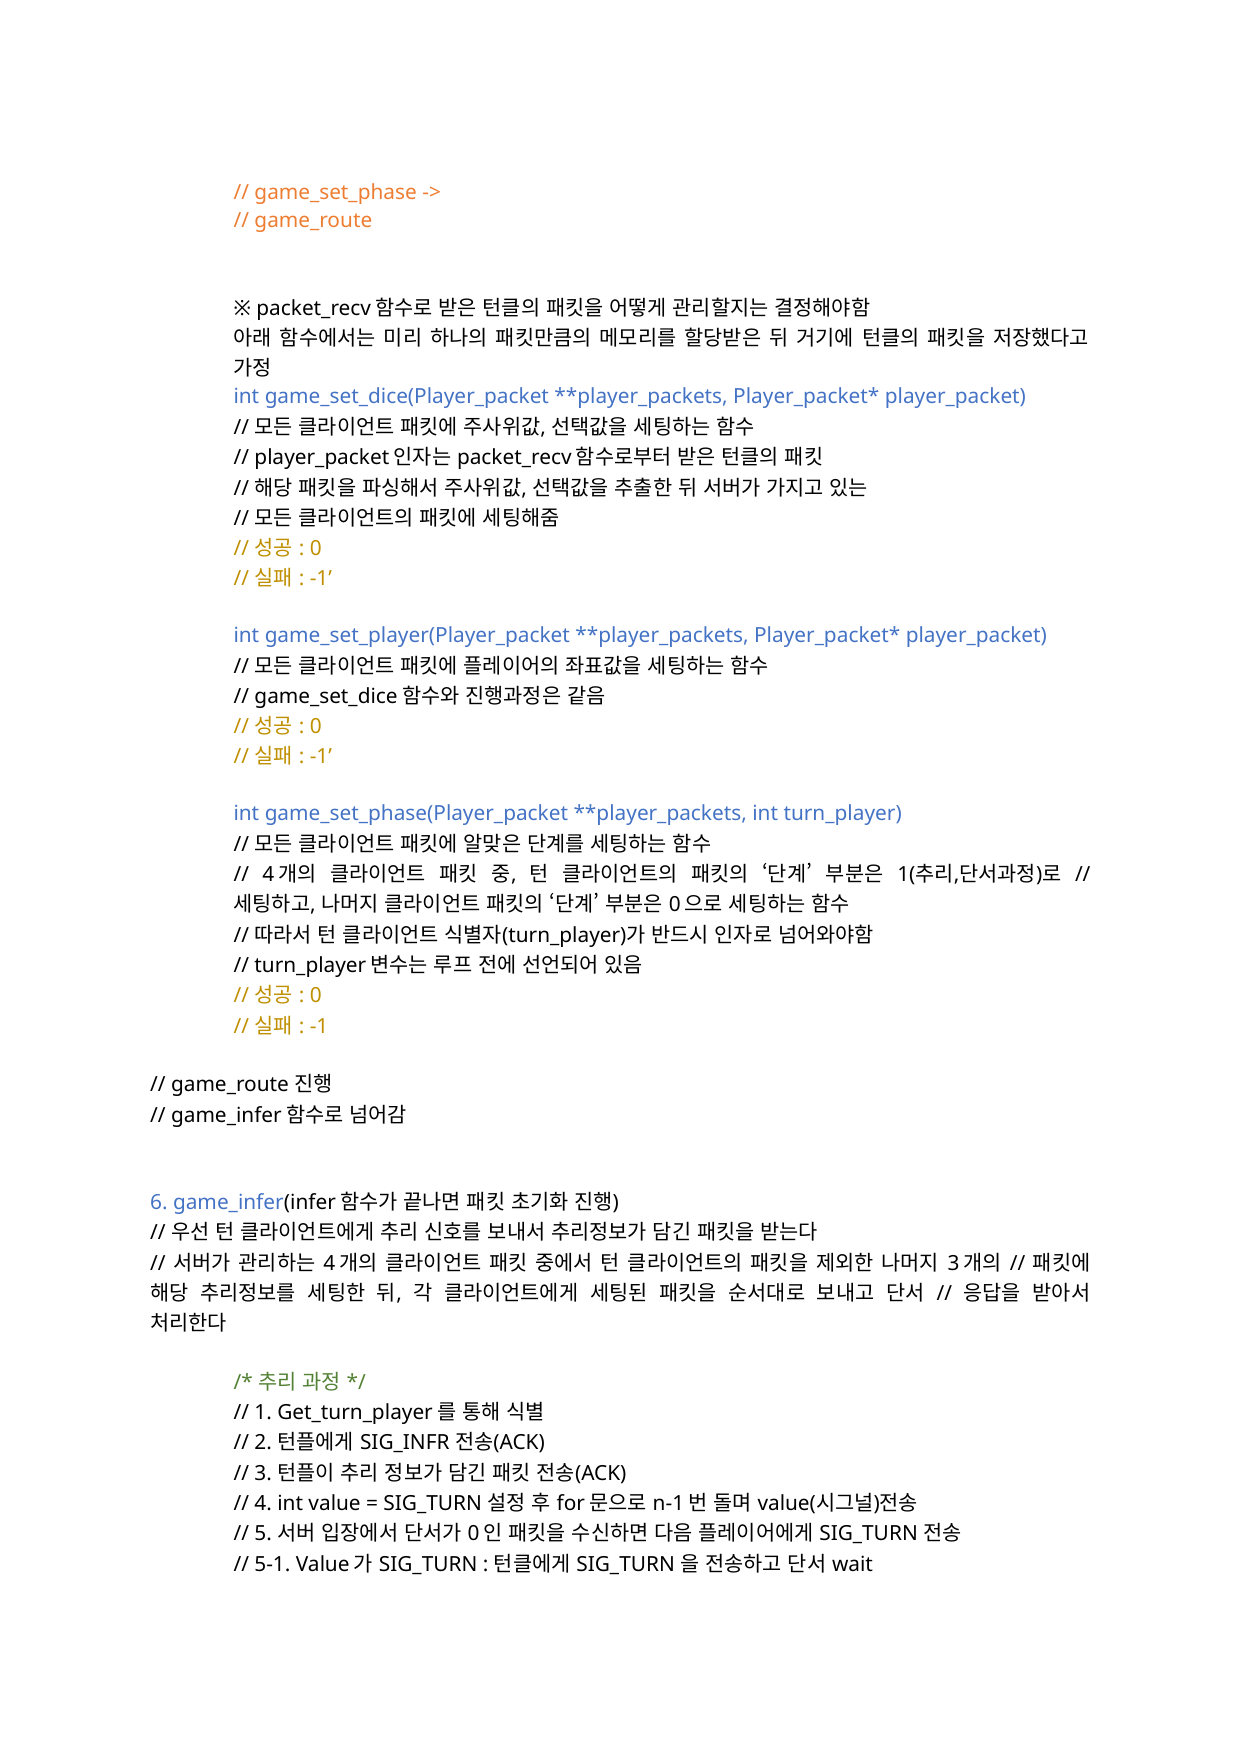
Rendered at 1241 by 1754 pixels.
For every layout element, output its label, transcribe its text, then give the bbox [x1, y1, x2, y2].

text 6. game_infer(infer함수가 끝나면 패킷 초기화 진행) [150, 1185, 1090, 1215]
text ※ packet_recv함수로 받은 턴클의 패킷을 어떻게 관리할지는 결정해야함 [150, 291, 1090, 321]
text // 4. int value = SIG_TURN 설정 후 for문으로 n-1번 돌며 value(시그널)전송 [150, 1486, 1090, 1517]
text int game_set_player(Player_packet **player_packets, Player_packet* player_packet) [150, 620, 1090, 649]
text // 모든 클라이언트 패킷에 주사위값, 선택값을 세팅하는 함수 [150, 410, 1090, 440]
text // 실패 : -1’ [150, 562, 1090, 592]
text // 모든 클라이언트의 패킷에 세팅해줌 [150, 501, 1090, 531]
text // 우선 턴 클라이언트에게 추리 신호를 보내서 추리정보가 담긴 패킷을 받는다 [150, 1215, 1090, 1246]
text // game_route 진행 [150, 1068, 1090, 1098]
text // 모든 클라이언트 패킷에 알맞은 단계를 세팅하는 함수 [150, 827, 1090, 857]
text 아래 함수에서는 미리 하나의 패킷만큼의 메모리를 할당받은 뒤 거기에 턴클의 패킷을 저장했다고 가정 [233, 321, 1090, 382]
text int game_set_phase(Player_packet **player_packets, int turn_player) [150, 798, 1090, 827]
text // 2. 턴플에게 SIG_INFR 전송(ACK) [150, 1426, 1090, 1456]
text // turn_player변수는 루프 전에 선언되어 있음 [150, 948, 1090, 978]
text // player_packet인자는 packet_recv함수로부터 받은 턴클의 패킷 [150, 440, 1090, 471]
text // 실패 : -1 [150, 1009, 1090, 1039]
text // 성공 : 0 [150, 531, 1090, 562]
text /* 추리 과정 */ [150, 1365, 1090, 1395]
text // 해당 패킷을 파싱해서 주사위값, 선택값을 추출한 뒤 서버가 가지고 있는 [150, 471, 1090, 501]
text // 1. Get_turn_player를 통해 식별 [150, 1395, 1090, 1426]
text // 성공 : 0 [150, 709, 1090, 740]
text int game_set_dice(Player_packet **player_packets, Player_packet* player_packet) [150, 382, 1090, 410]
text // game_set_phase -> [150, 177, 1090, 206]
text // 실패 : -1’ [150, 740, 1090, 770]
text // 5. 서버 입장에서 단서가 0인 패킷을 수신하면 다음 플레이어에게 SIG_TURN 전송 [150, 1517, 1090, 1547]
text // 성공 : 0 [150, 978, 1090, 1009]
text // 3. 턴플이 추리 정보가 담긴 패킷 전송(ACK) [150, 1456, 1090, 1486]
text // game_infer함수로 넘어감 [150, 1098, 1090, 1128]
text // 서버가 관리하는 4개의 클라이언트 패킷 중에서 턴 클라이언트의 패킷을 제외한 나머지 3개의 // 패킷에 해당 추리정보를 세팅한 뒤, 각 클라이언트에게 세팅된 패킷을 순서대로 보내고 단서 // 응답을 받아서 처리한다 [150, 1246, 1090, 1337]
text // 따라서 턴 클라이언트 식별자(turn_player)가 반드시 인자로 넘어와야함 [150, 918, 1090, 948]
text // game_route [150, 206, 1090, 234]
text // 5-1. Value가 SIG_TURN : 턴클에게 SIG_TURN 을 전송하고 단서 wait [150, 1547, 1090, 1577]
text // 모든 클라이언트 패킷에 플레이어의 좌표값을 세팅하는 함수 [150, 649, 1090, 679]
text // 4개의 클라이언트 패킷 중, 턴 클라이언트의 패킷의 ‘단계’ 부분은 1(추리,단서과정)로 // 세팅하고, 나머지 클라이언트 패킷의 ‘단계’ 부분은 0으로 세팅하는 함수 [233, 857, 1090, 918]
text // game_set_dice함수와 진행과정은 같음 [150, 679, 1090, 709]
